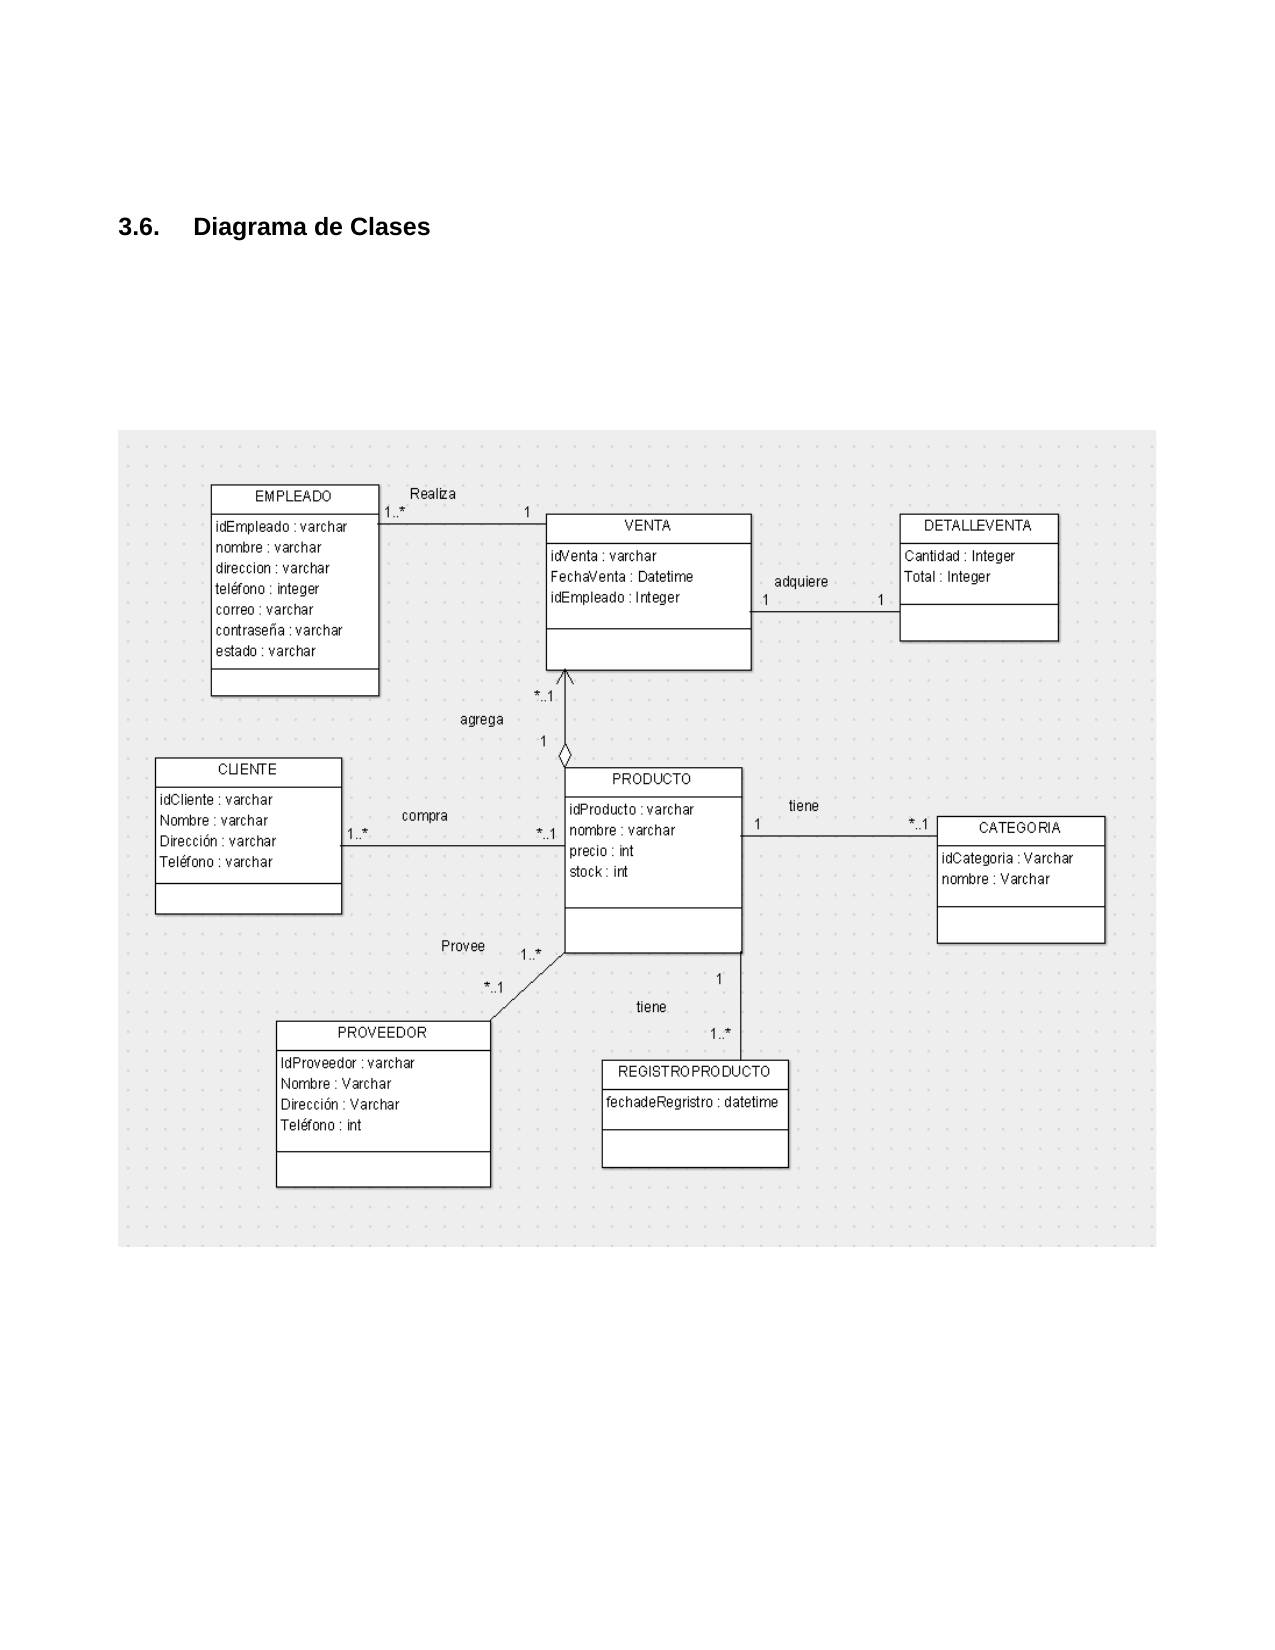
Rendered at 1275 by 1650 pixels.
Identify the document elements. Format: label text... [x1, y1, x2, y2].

text 3.6. Diagrama de Clases [118, 212, 1157, 241]
picture [118, 430, 1157, 1247]
